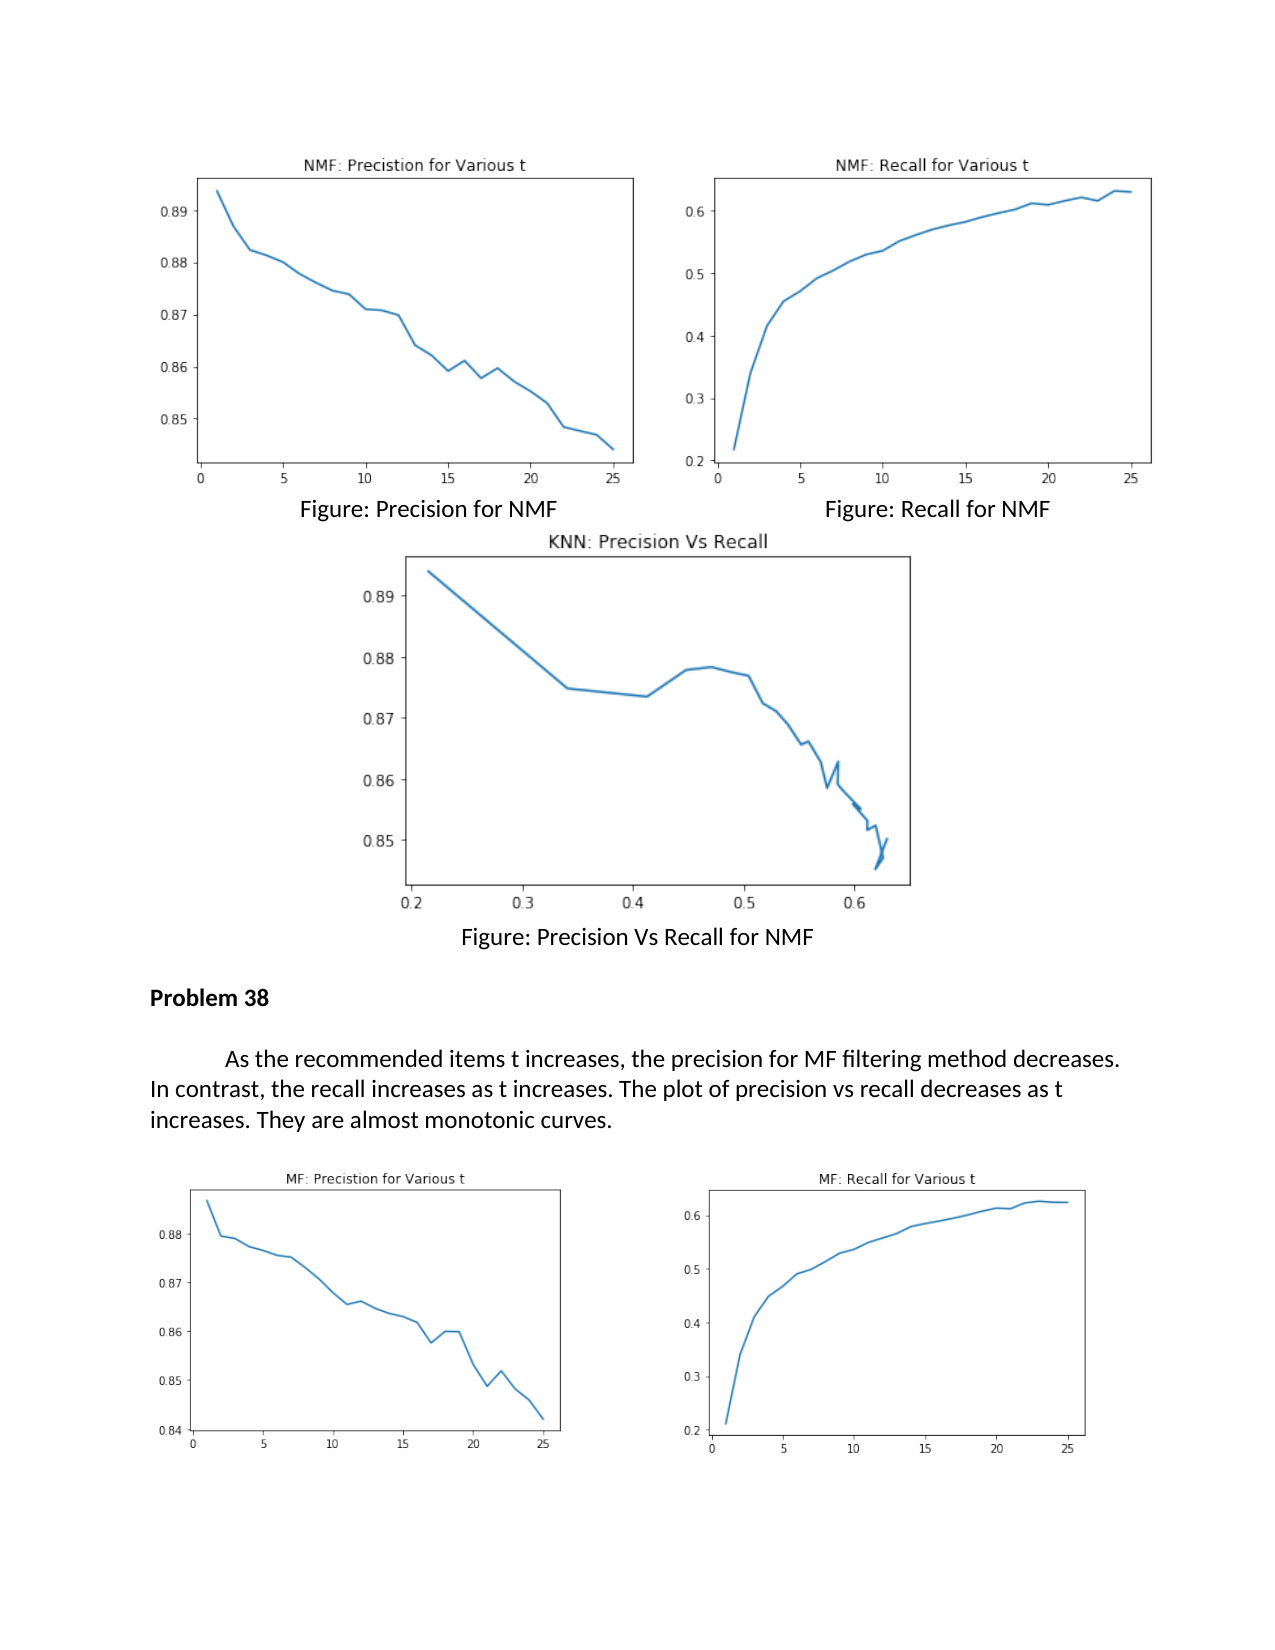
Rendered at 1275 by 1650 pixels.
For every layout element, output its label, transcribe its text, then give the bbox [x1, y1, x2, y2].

text Figure: Precision for NMF Figure: Recall for NMF [150, 493, 1125, 524]
picture [675, 150, 1163, 494]
text As the recommended items t increases, the precision for MF filtering method decreases. In contrast, the recall increases as t increases. The plot of precision vs recall decreases as t increases. They are almost monotonic curves. [150, 1043, 1125, 1135]
picture [675, 1165, 1096, 1462]
text Figure: Precision Vs Recall for NMF [150, 921, 1125, 952]
text Problem 38 [150, 982, 1125, 1013]
picture [150, 1165, 571, 1457]
picture [150, 150, 638, 494]
picture [351, 524, 924, 921]
